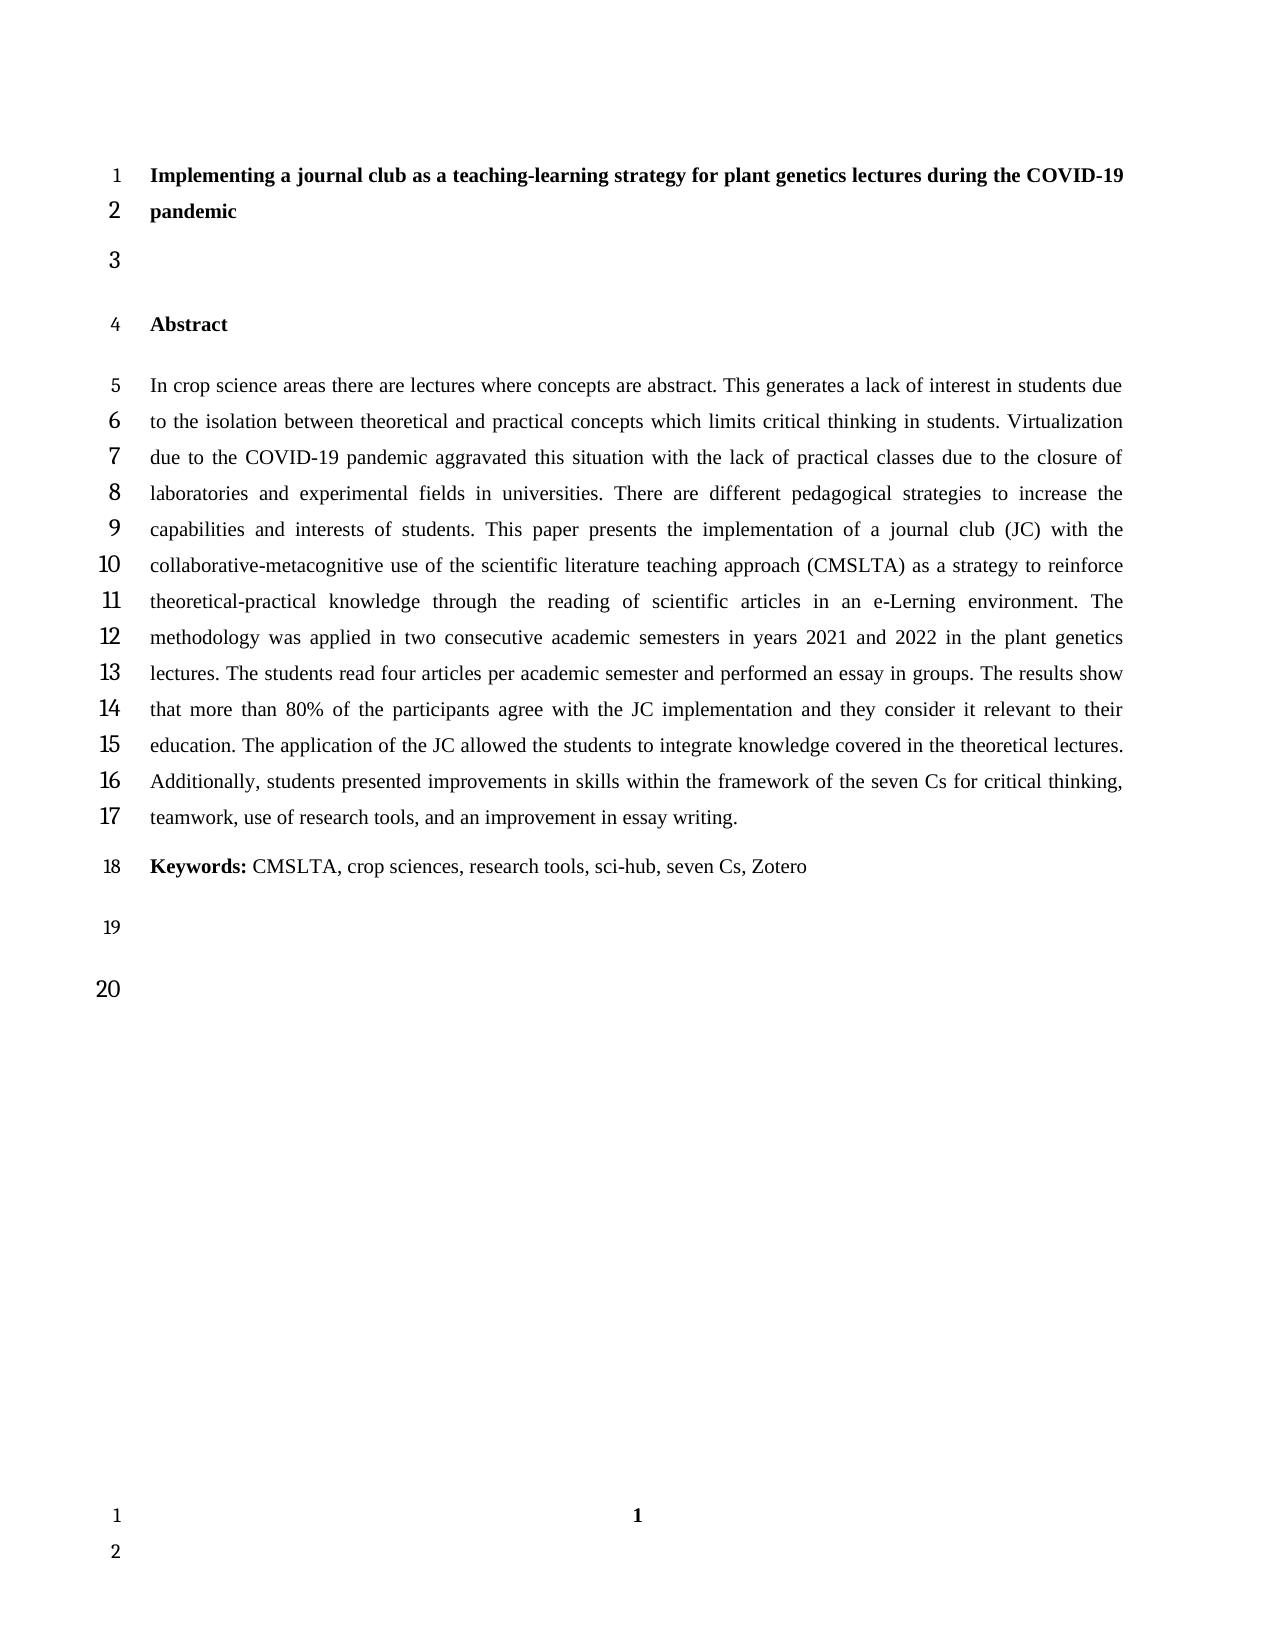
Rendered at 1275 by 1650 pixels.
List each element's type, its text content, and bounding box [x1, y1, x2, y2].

text In crop science areas there are lectures where concepts are abstract. This generates a lack of interest in students due to the isolation between theoretical and practical concepts which limits critical thinking in students. Virtualization due to the COVID-19 pandemic aggravated this situation with the lack of practical classes due to the closure of laboratories and experimental fields in universities. There are different pedagogical strategies to increase the capabilities and interests of students. This paper presents the implementation of a journal club (JC) with the collaborative-metacognitive use of the scientific literature teaching approach (CMSLTA) as a strategy to reinforce theoretical-practical knowledge through the reading of scientific articles in an e-Lerning environment. The methodology was applied in two consecutive academic semesters in years 2021 and 2022 in the plant genetics lectures. The students read four articles per academic semester and performed an essay in groups. The results show that more than 80% of the participants agree with the JC implementation and they consider it relevant to their education. The application of the JC allowed the students to integrate knowledge covered in the theoretical lectures. Additionally, students presented improvements in skills within the framework of the seven Cs for critical thinking, teamwork, use of research tools, and an improvement in essay writing. [150, 373, 1125, 829]
text Keywords: CMSLTA, crop sciences, research tools, sci-hub, seven Cs, Zotero [150, 854, 1125, 878]
subtitle Abstract [150, 312, 1125, 336]
text Implementing a journal club as a teaching-learning strategy for plant genetics lectures during the COVID-19 pandemic [150, 162, 1125, 223]
